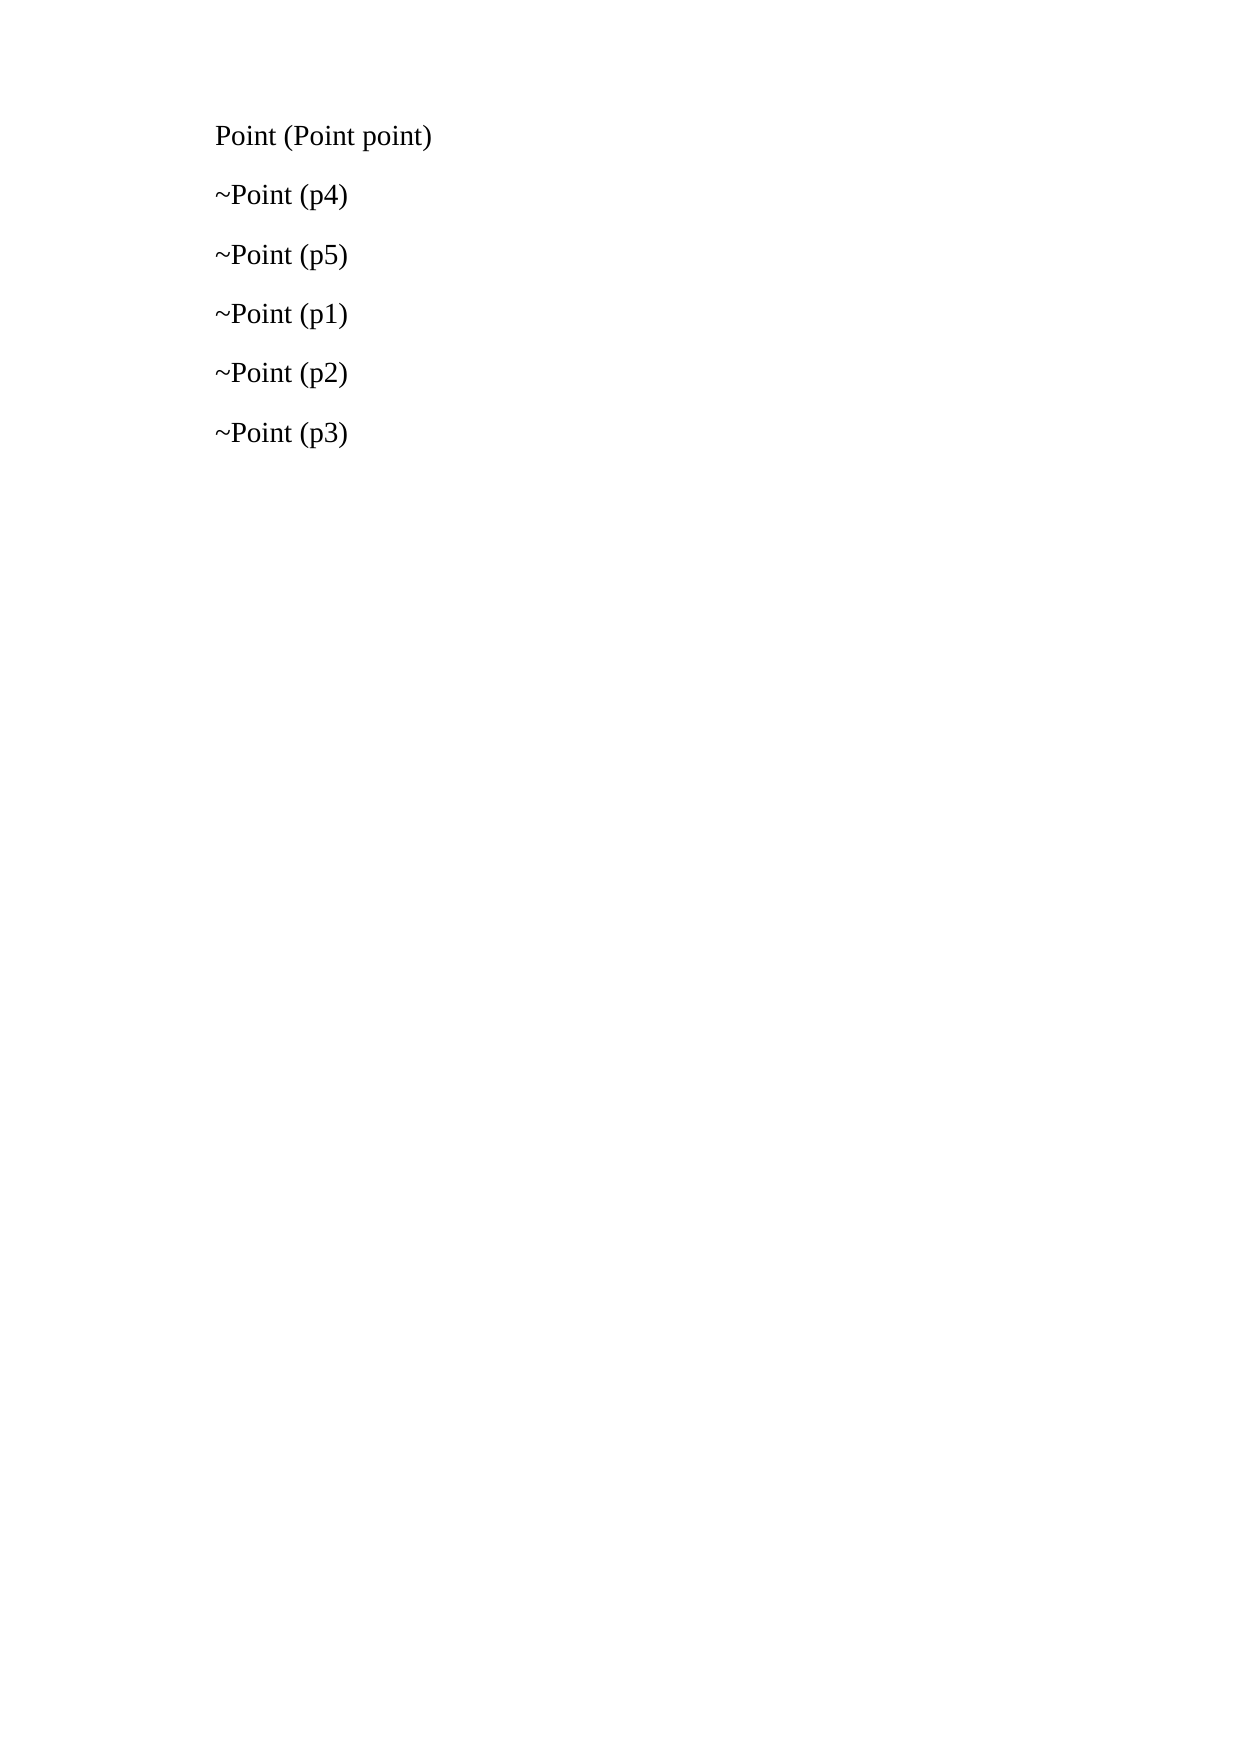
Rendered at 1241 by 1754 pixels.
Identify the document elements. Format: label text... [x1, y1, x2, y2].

text ~Point (p4) [215, 177, 1152, 211]
text Point (Point point) [215, 118, 1152, 152]
text ~Point (p2) [215, 356, 1152, 389]
text ~Point (p1) [215, 296, 1152, 330]
text ~Point (p3) [215, 415, 1152, 448]
text ~Point (p5) [215, 237, 1152, 270]
